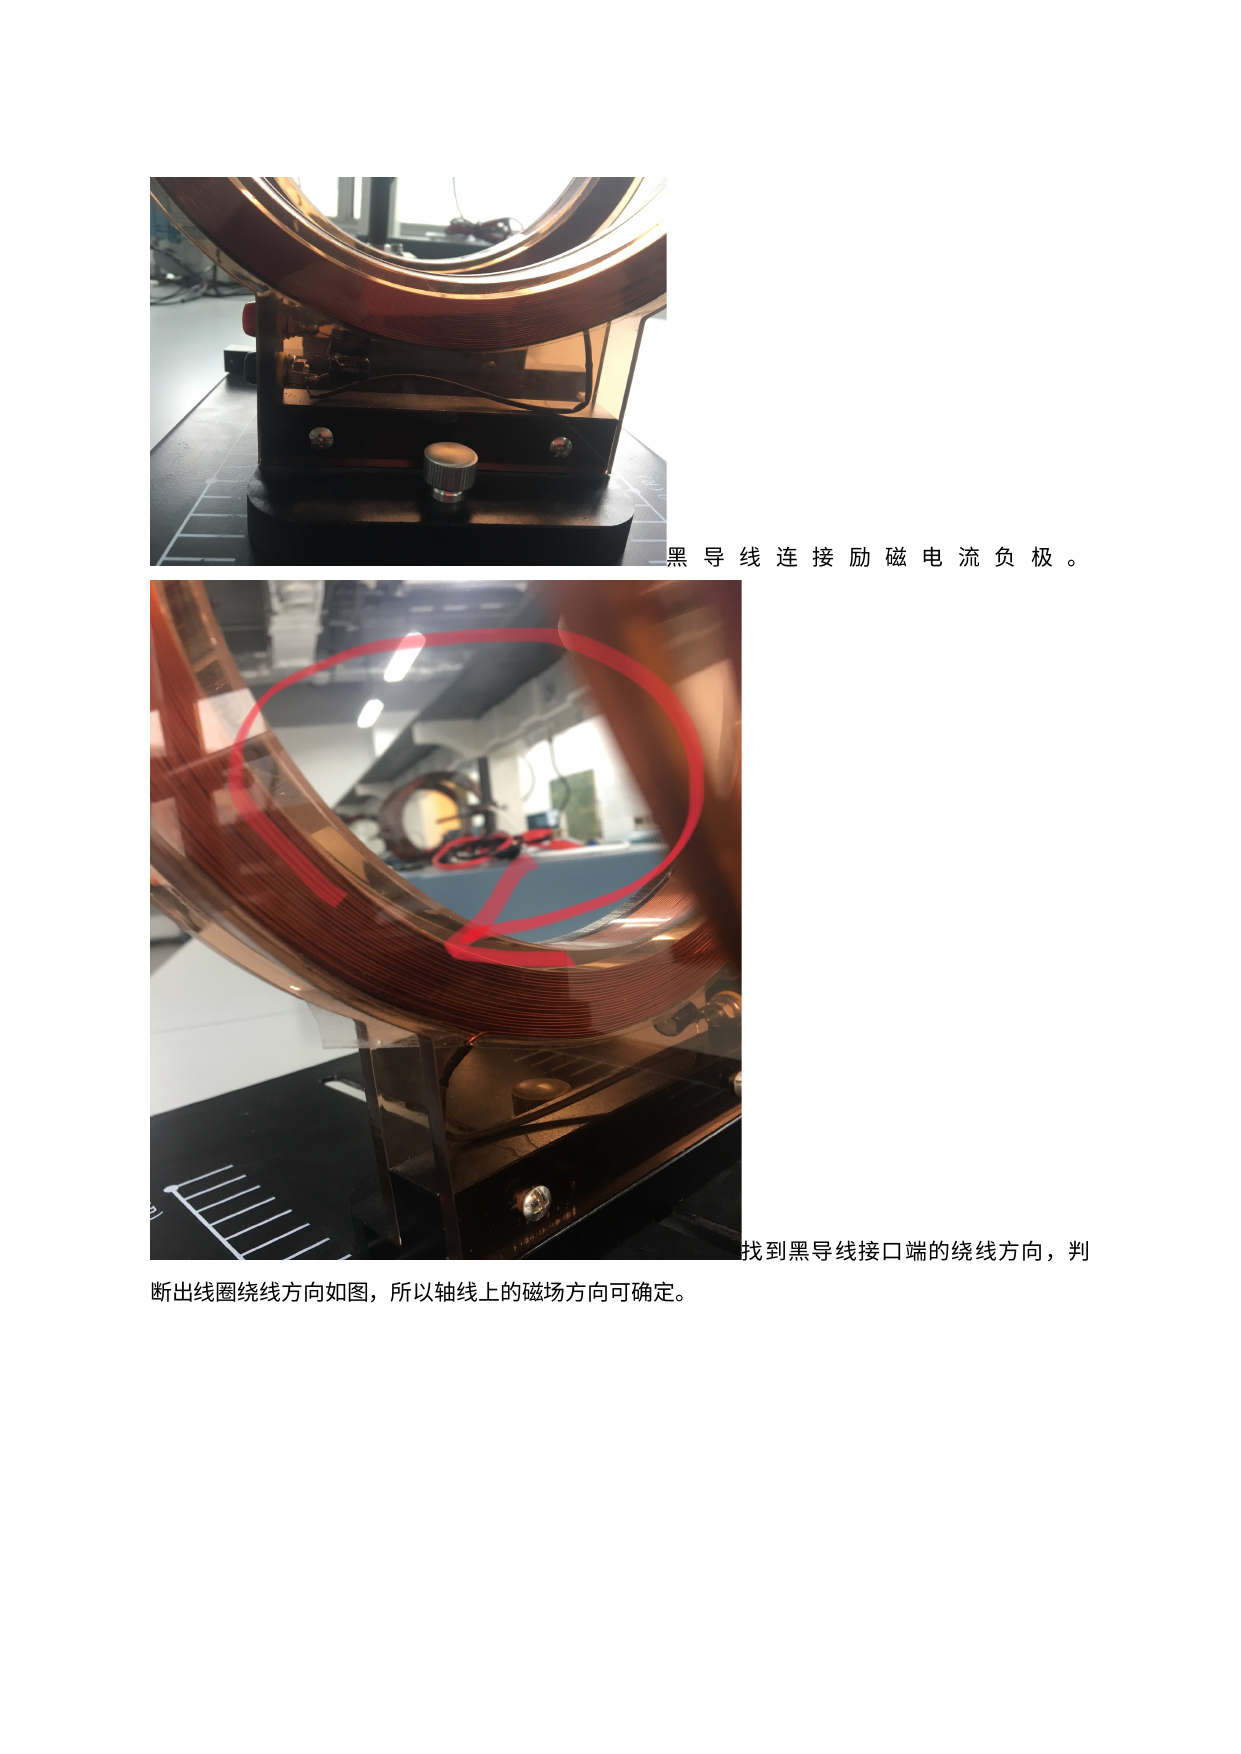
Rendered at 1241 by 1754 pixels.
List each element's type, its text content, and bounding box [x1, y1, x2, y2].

picture [150, 580, 742, 1260]
picture [150, 177, 667, 566]
